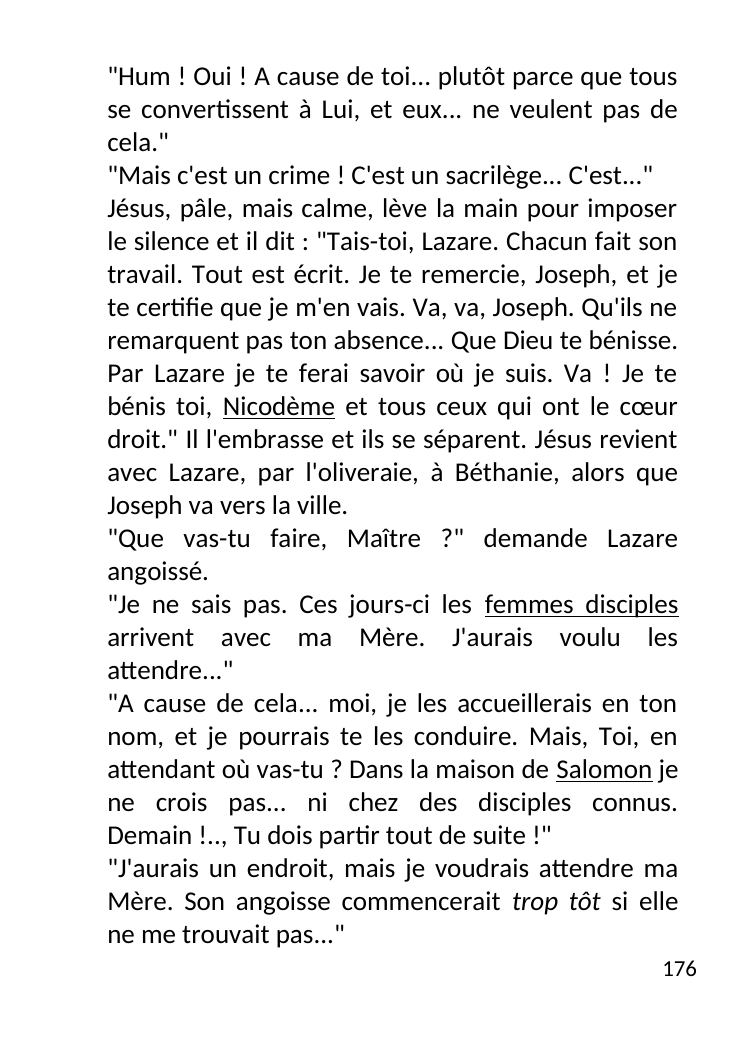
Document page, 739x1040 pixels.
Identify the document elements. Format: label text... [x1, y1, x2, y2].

text "Hum ! Oui ! A cause de toi... plutôt parce que tous se convertissent à Lui, et eux... ne veulent pas de cela." [107, 59, 678, 158]
text "Je ne sais pas. Ces jours-ci les femmes disciples arrivent avec ma Mère. J'aurais voulu les attendre..." [107, 587, 678, 686]
text Jésus, pâle, mais calme, lève la main pour imposer le silence et il dit : "Tais-toi, Lazare. Chacun fait son travail. Tout est écrit. Je te remercie, Joseph, et je te certifie que je m'en vais. Va, va, Joseph. Qu'ils ne remarquent pas ton absence... Que Dieu te bénisse. Par Lazare je te ferai savoir où je suis. Va ! Je te bénis toi, Nicodème et tous ceux qui ont le cœur droit." Il l'embrasse et ils se séparent. Jésus revient avec Lazare, par l'oliveraie, à Béthanie, alors que Joseph va vers la ville. [107, 191, 678, 521]
text "A cause de cela... moi, je les accueillerais en ton nom, et je pourrais te les conduire. Mais, Toi, en attendant où vas-tu ? Dans la maison de Salomon je ne crois pas... ni chez des disciples connus. Demain !.., Tu dois partir tout de suite !" [107, 686, 678, 852]
text "Mais c'est un crime ! C'est un sacrilège... C'est..." [107, 158, 678, 191]
text "Que vas-tu faire, Maître ?" demande Lazare angoissé. [107, 521, 678, 587]
text "J'aurais un endroit, mais je voudrais attendre ma Mère. Son angoisse commencerait trop tôt si elle ne me trouvait pas..." [107, 852, 678, 951]
